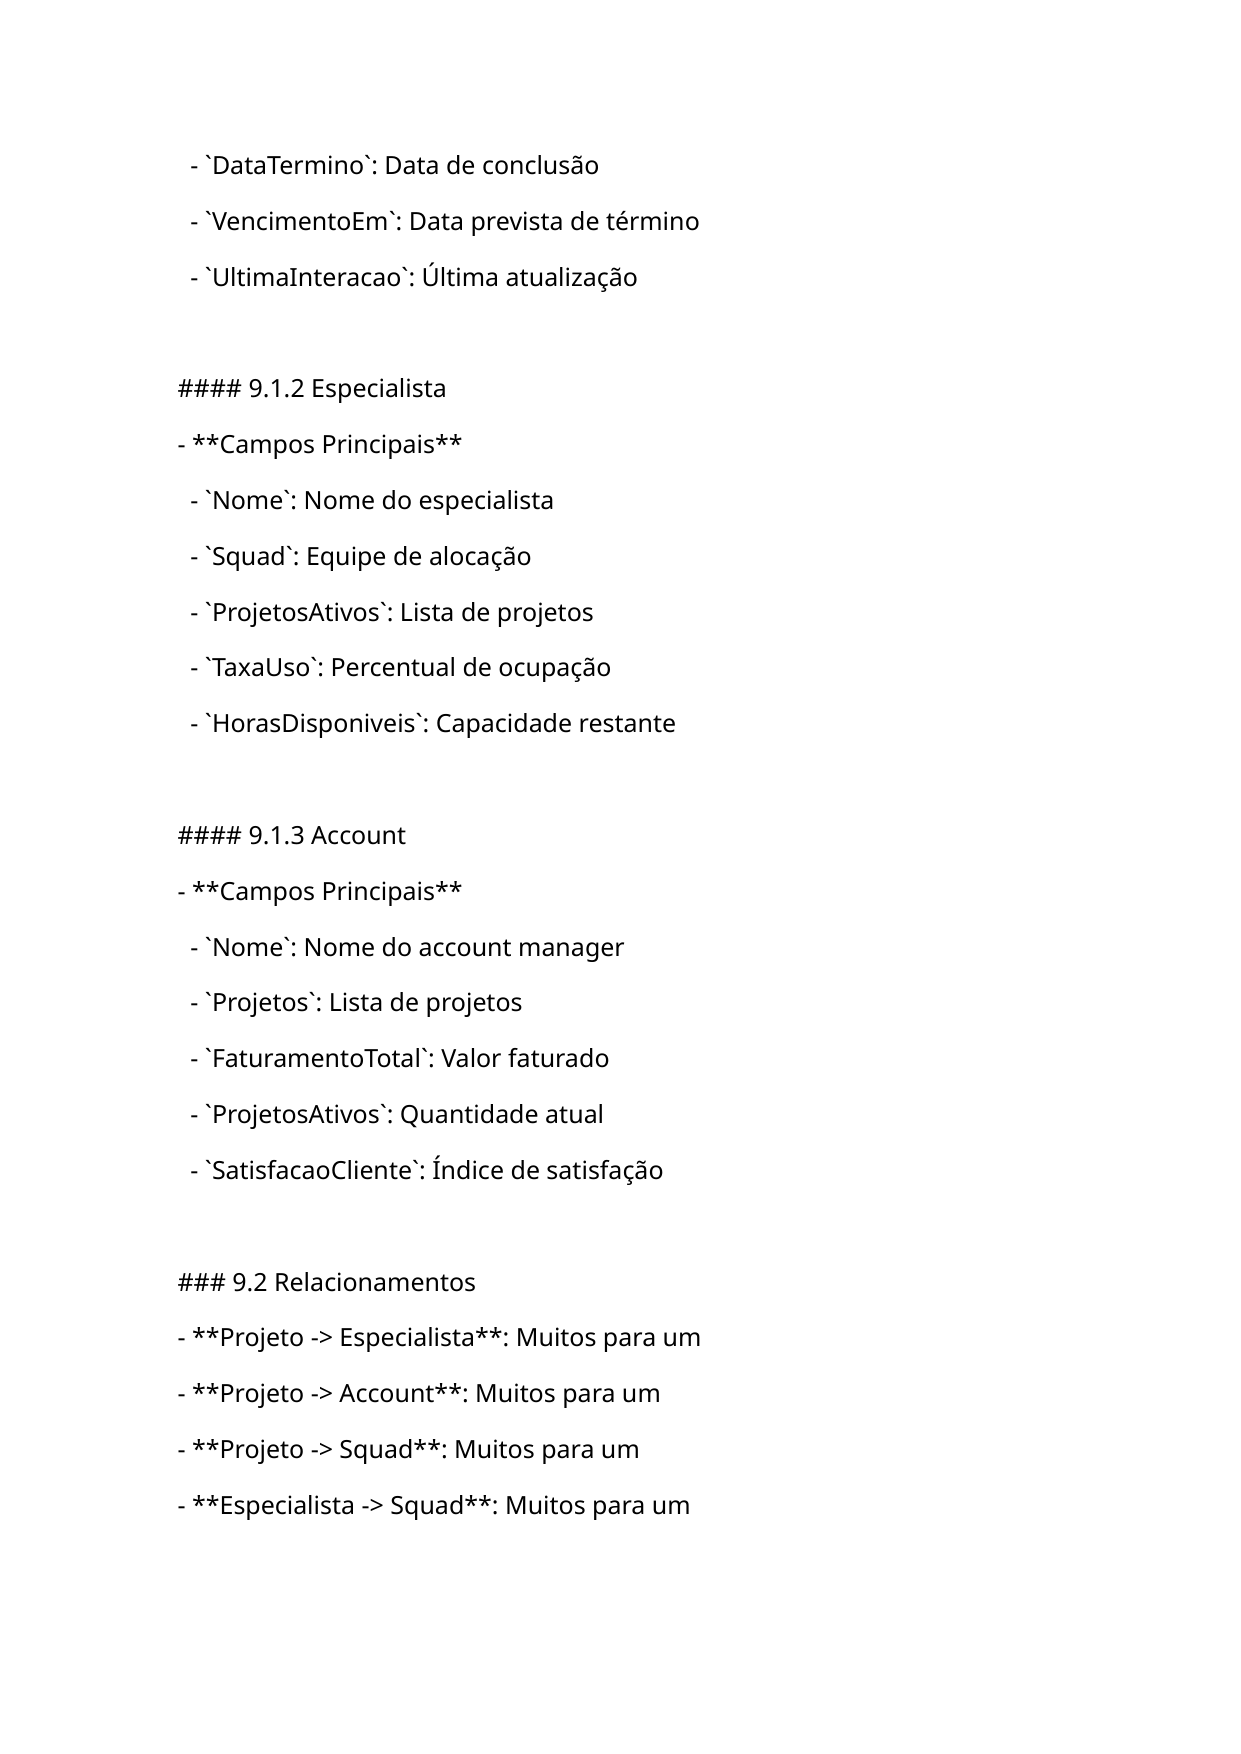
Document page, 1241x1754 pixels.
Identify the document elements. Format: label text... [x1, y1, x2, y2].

text - **Projeto -> Squad**: Muitos para um [177, 1432, 1063, 1466]
text #### 9.1.2 Especialista [177, 371, 1063, 405]
text - `FaturamentoTotal`: Valor faturado [177, 1041, 1063, 1075]
text - **Campos Principais** [177, 427, 1063, 461]
text - `Nome`: Nome do especialista [177, 483, 1063, 517]
text - `HorasDisponiveis`: Capacidade restante [177, 706, 1063, 740]
text - `ProjetosAtivos`: Quantidade atual [177, 1097, 1063, 1131]
text ### 9.2 Relacionamentos [177, 1264, 1063, 1298]
text - `TaxaUso`: Percentual de ocupação [177, 650, 1063, 684]
text - `Projetos`: Lista de projetos [177, 985, 1063, 1019]
text - `VencimentoEm`: Data prevista de término [177, 203, 1063, 237]
text - `DataTermino`: Data de conclusão [177, 148, 1063, 182]
text - **Projeto -> Account**: Muitos para um [177, 1376, 1063, 1410]
text - **Campos Principais** [177, 873, 1063, 907]
text - **Especialista -> Squad**: Muitos para um [177, 1488, 1063, 1522]
text - `Squad`: Equipe de alocação [177, 538, 1063, 572]
text #### 9.1.3 Account [177, 818, 1063, 852]
text - `UltimaInteracao`: Última atualização [177, 259, 1063, 293]
text - **Projeto -> Especialista**: Muitos para um [177, 1320, 1063, 1354]
text - `SatisfacaoCliente`: Índice de satisfação [177, 1153, 1063, 1187]
text - `ProjetosAtivos`: Lista de projetos [177, 594, 1063, 628]
text - `Nome`: Nome do account manager [177, 929, 1063, 963]
